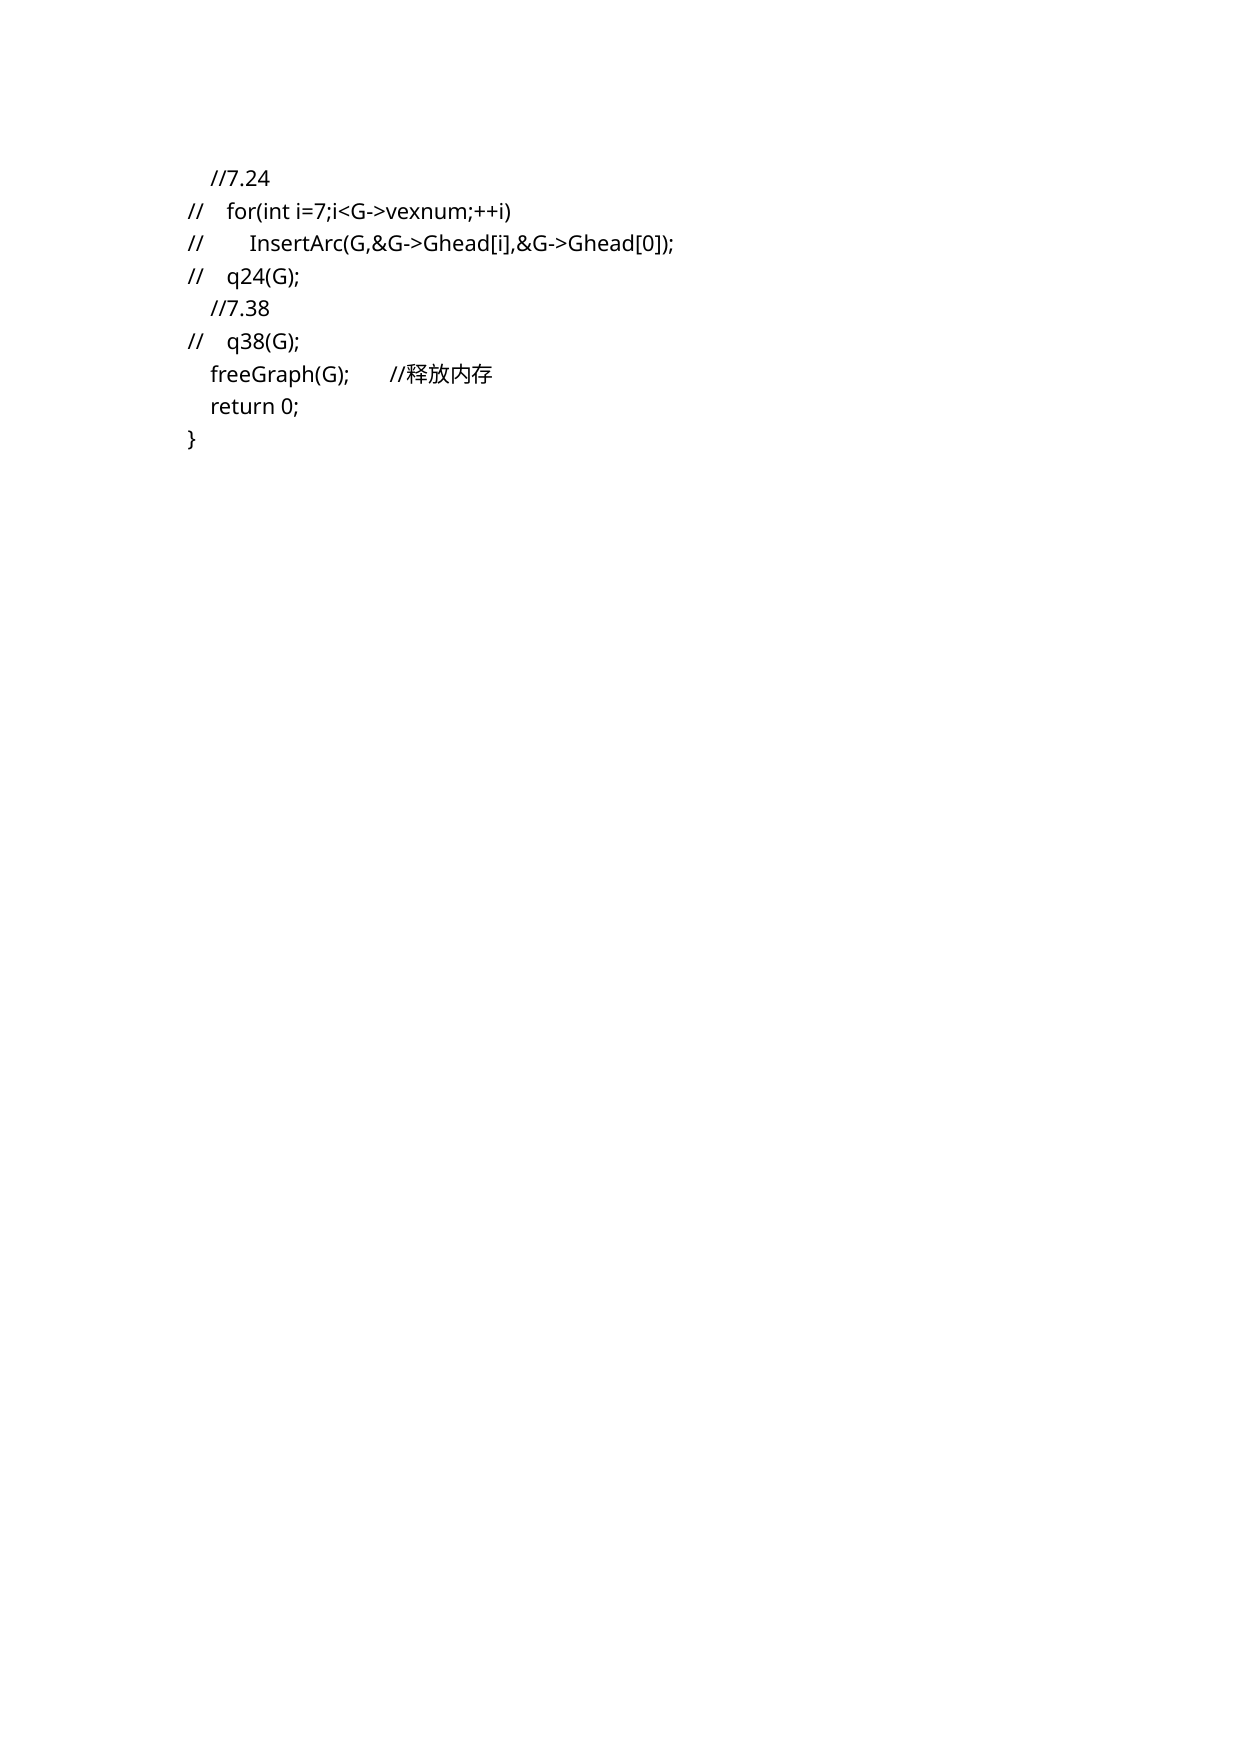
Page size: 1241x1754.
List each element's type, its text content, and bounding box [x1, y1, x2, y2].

text //7.24 [187, 162, 1053, 194]
text //7.38 [187, 292, 1053, 324]
text freeGraph(G); //释放内存 [187, 357, 1053, 389]
text return 0; [187, 389, 1053, 422]
text } [187, 422, 1053, 454]
text // for(int i=7;i<G->vexnum;++i) [187, 194, 1053, 227]
text // InsertArc(G,&G->Ghead[i],&G->Ghead[0]); [187, 227, 1053, 259]
text // q24(G); [187, 259, 1053, 292]
text // q38(G); [187, 324, 1053, 357]
